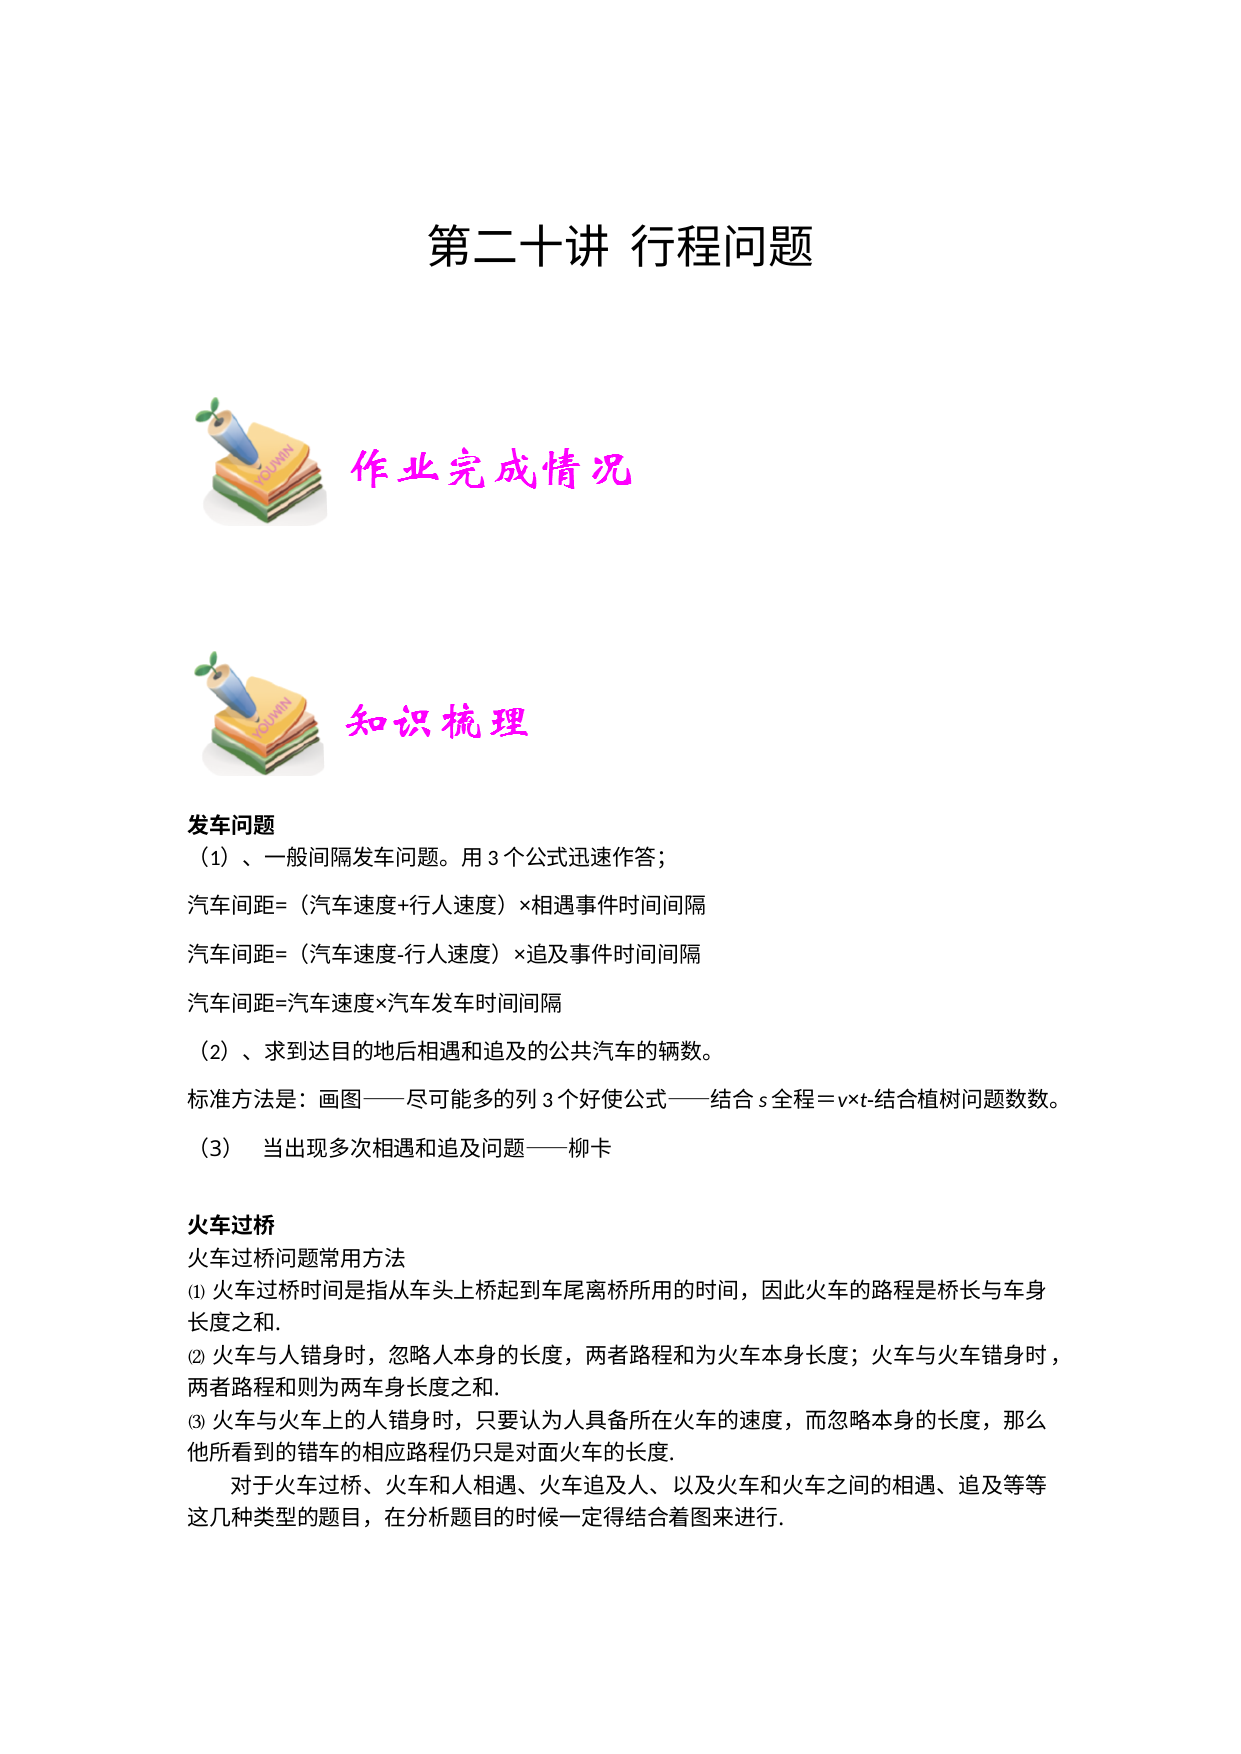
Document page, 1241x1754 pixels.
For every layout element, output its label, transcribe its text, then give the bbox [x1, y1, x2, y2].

text 对于火车过桥、火车和人相遇、火车追及人、以及火车和火车之间的相遇、追及等等这几种类型的题目，在分析题目的时候一定得结合着图来进行. [187, 1468, 1050, 1533]
text 第二十讲 行程问题 [187, 194, 1053, 292]
text （1）、一般间隔发车问题。用3个公式迅速作答； [187, 839, 1050, 872]
text （2）、求到达目的地后相遇和追及的公共汽车的辆数。 [187, 1034, 1050, 1066]
text ⑵ 火车与人错身时，忽略人本身的长度，两者路程和为火车本身长度；火车与火车错身时，两者路程和则为两车身长度之和. [187, 1338, 1050, 1403]
text 火车过桥 [187, 1208, 1053, 1240]
picture [187, 389, 644, 526]
text ⑴ 火车过桥时间是指从车头上桥起到车尾离桥所用的时间，因此火车的路程是桥长与车身长度之和. [187, 1273, 1050, 1338]
text ⑶ 火车与火车上的人错身时，只要认为人具备所在火车的速度，而忽略本身的长度，那么他所看到的错车的相应路程仍只是对面火车的长度. [187, 1403, 1050, 1468]
picture [187, 645, 538, 776]
text 发车问题 [187, 808, 1053, 839]
text 汽车间距=（汽车速度+行人速度）×相遇事件时间间隔 汽车间距=（汽车速度-行人速度）×追及事件时间间隔 汽车间距=汽车速度×汽车发车时间间隔 [187, 888, 1050, 1018]
text 标准方法是：画图——尽可能多的列3个好使公式——结合s全程＝v×t-结合植树问题数数。 [187, 1082, 1050, 1114]
text 火车过桥问题常用方法 [187, 1240, 1002, 1273]
list 当出现多次相遇和追及问题——柳卡 [187, 1130, 1050, 1163]
